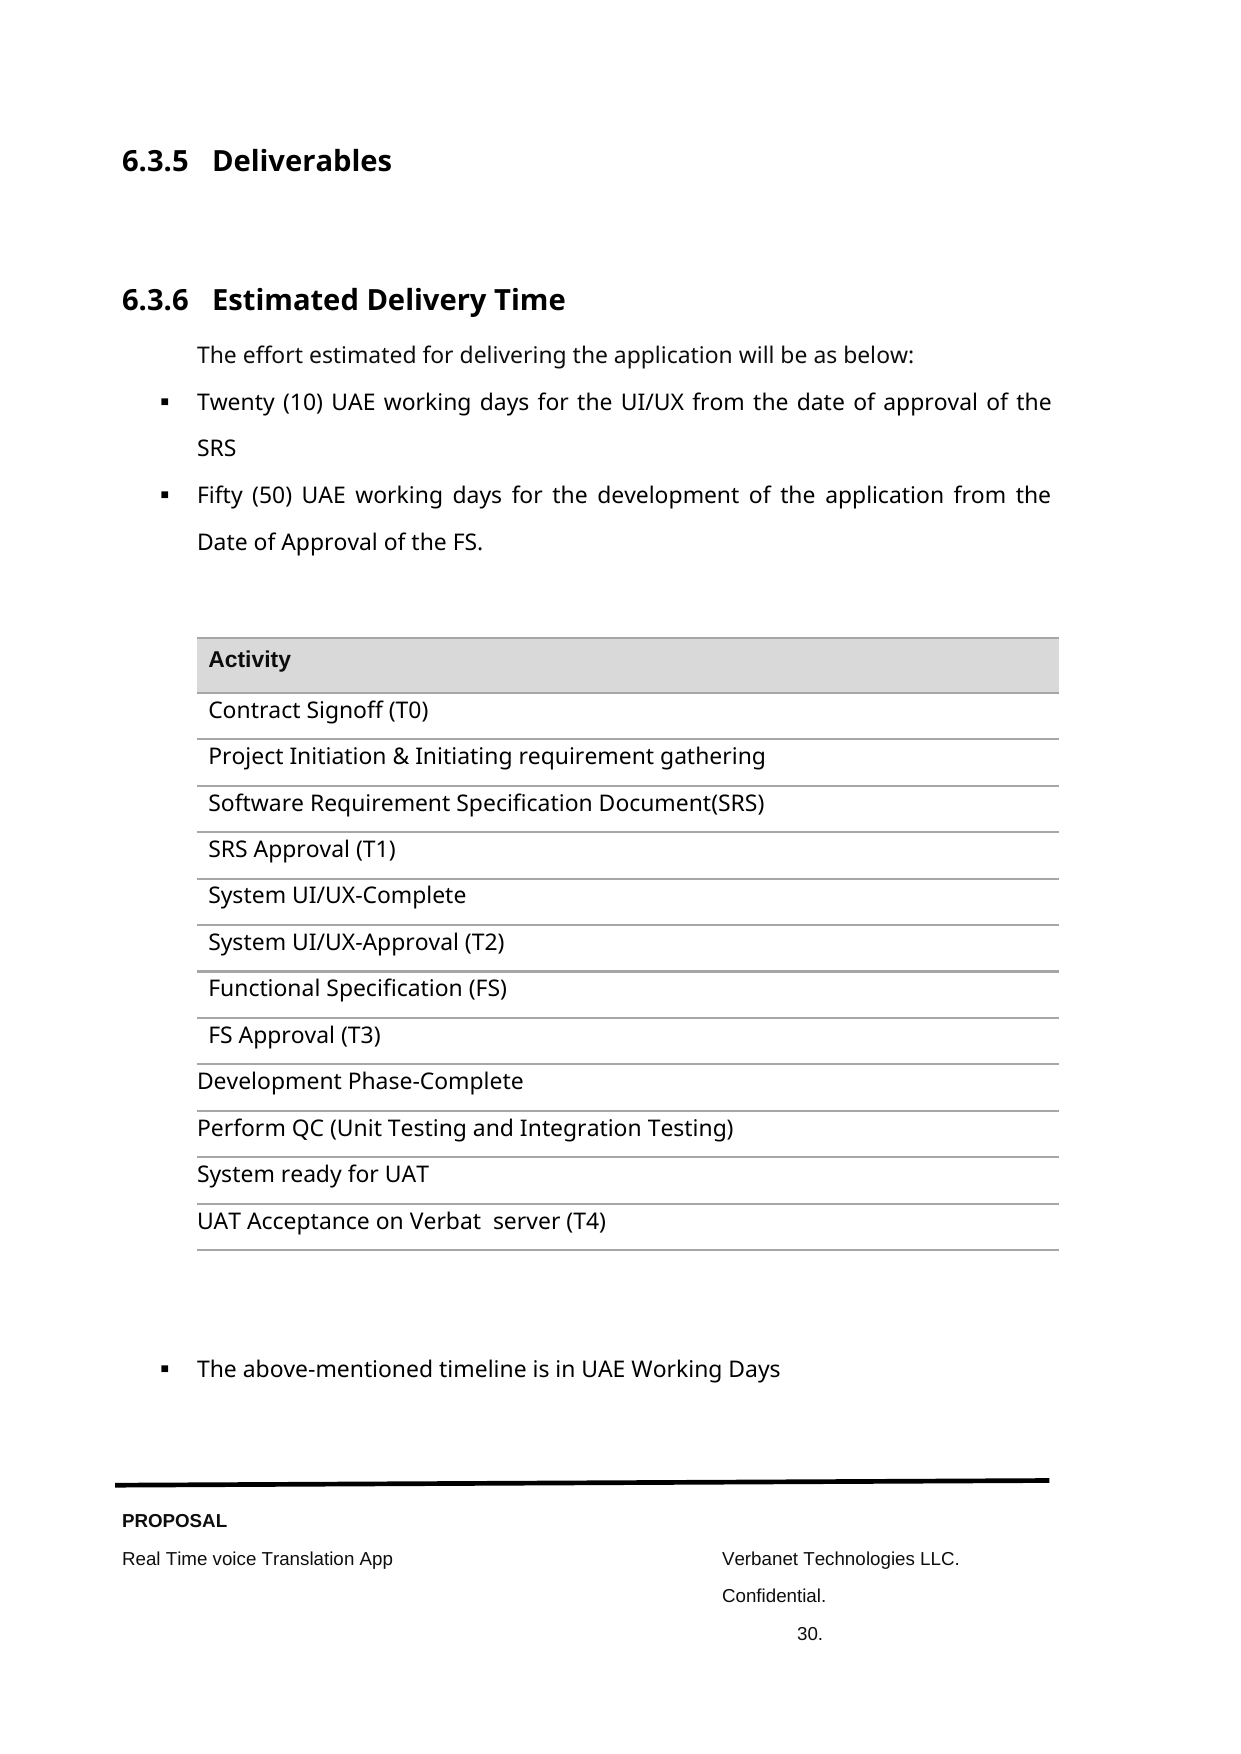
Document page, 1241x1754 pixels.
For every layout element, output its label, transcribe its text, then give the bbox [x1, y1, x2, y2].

table_cell Functional Specification (FS) [197, 973, 1059, 1017]
table_header Activity [197, 639, 1059, 692]
table_cell System ready for UAT [197, 1158, 1059, 1203]
text The effort estimated for delivering the application will be as below: [122, 338, 1053, 370]
table_cell FS Approval (T3) [197, 1019, 1059, 1063]
table_cell Development Phase-Complete [197, 1065, 1059, 1110]
subtitle Deliverables [122, 141, 1053, 180]
table_cell Software Requirement Specification Document(SRS) [197, 787, 1059, 831]
list The above-mentioned timeline is in UAE Working Days [159, 1353, 1053, 1384]
table_cell Project Initiation & Initiating requirement gathering [197, 740, 1059, 784]
list Fifty (50) UAE working days for the development of the application from the Date of Approval of the FS. [159, 479, 1053, 557]
table_cell UAT Acceptance on Verbat server (T4) [197, 1205, 1059, 1249]
table_cell Perform QC (Unit Testing and Integration Testing) [197, 1112, 1059, 1156]
subtitle Estimated Delivery Time [122, 279, 1053, 319]
table_cell SRS Approval (T1) [197, 833, 1059, 877]
table_cell System UI/UX-Approval (T2) [197, 926, 1059, 970]
list Twenty (10) UAE working days for the UI/UX from the date of approval of the SRS [159, 385, 1053, 463]
table_cell System UI/UX-Complete [197, 880, 1059, 924]
table_cell Contract Signoff (T0) [197, 694, 1059, 738]
